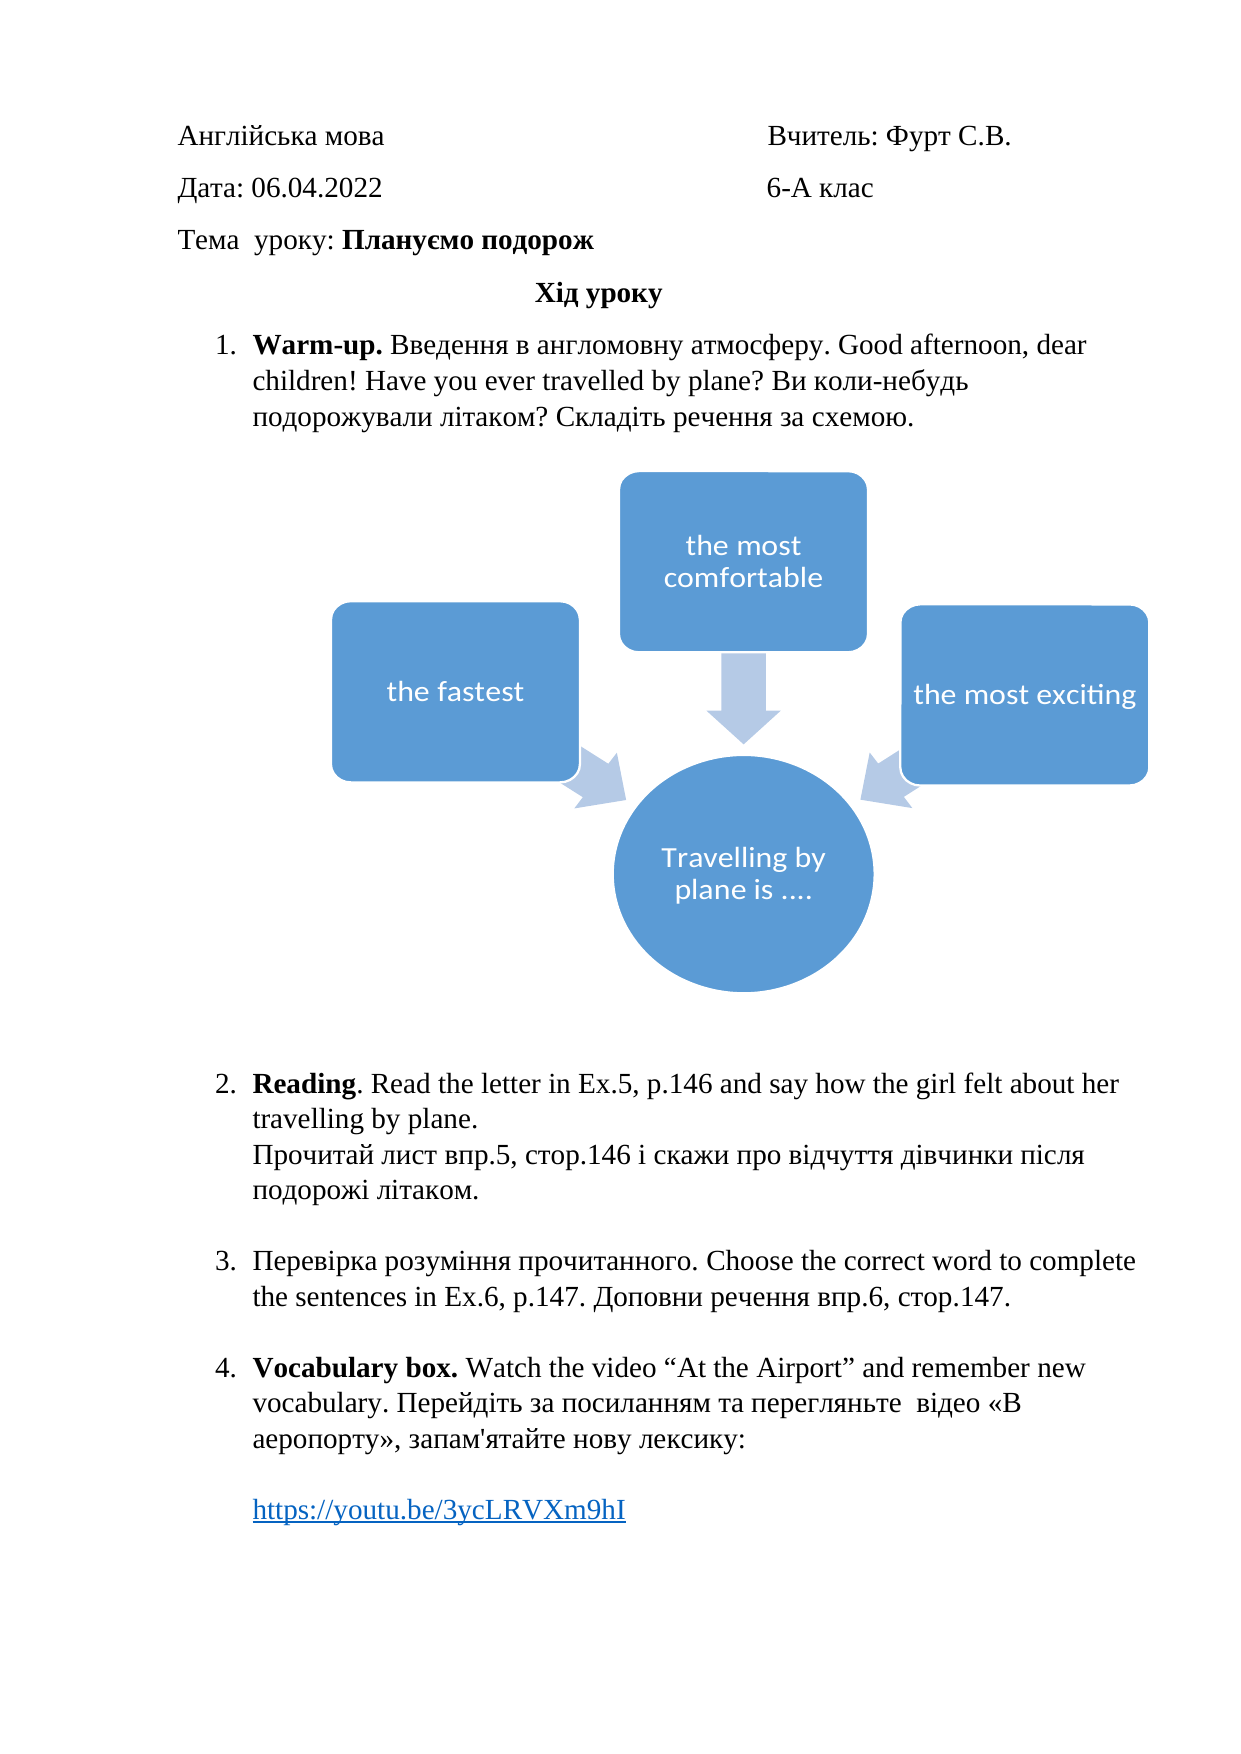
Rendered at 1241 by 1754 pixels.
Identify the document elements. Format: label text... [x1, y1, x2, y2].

list Прочитай лист впр.5, стор.146 і скажи про відчуття дівчинки після подорожі літаком. [252, 1137, 1152, 1206]
list Перевірка розуміння прочитанного. Choose the correct word to complete the sentences in Ex.6, p.147. Доповни речення впр.6, стор.147. [215, 1243, 1152, 1313]
text Тема уроку: Плануємо подорож [177, 222, 1152, 256]
list https://youtu.be/3ycLRVXm9hI [252, 1492, 1152, 1526]
text Хід уроку [177, 275, 1152, 308]
text Англійська мова Вчитель: Фурт С.В. [177, 118, 1152, 152]
text Дата: 06.04.2022 6-А клас [177, 170, 1152, 204]
list Vocabulary box. Watch the video “At the Airport” and remember new vocabulary. Перейдіть за посиланням та перегляньте відео «В аеропорту», запам'ятайте нову лексику: [215, 1350, 1152, 1455]
list Reading. Read the letter in Ex.5, p.146 and say how the girl felt about her travelling by plane. [215, 1066, 1152, 1135]
list Warm-up. Введення в англомовну атмосферу. Good afternoon, dear children! Have you ever travelled by plane? Ви коли-небудь подорожували літаком? Складіть речення за схемою. [215, 327, 1152, 433]
